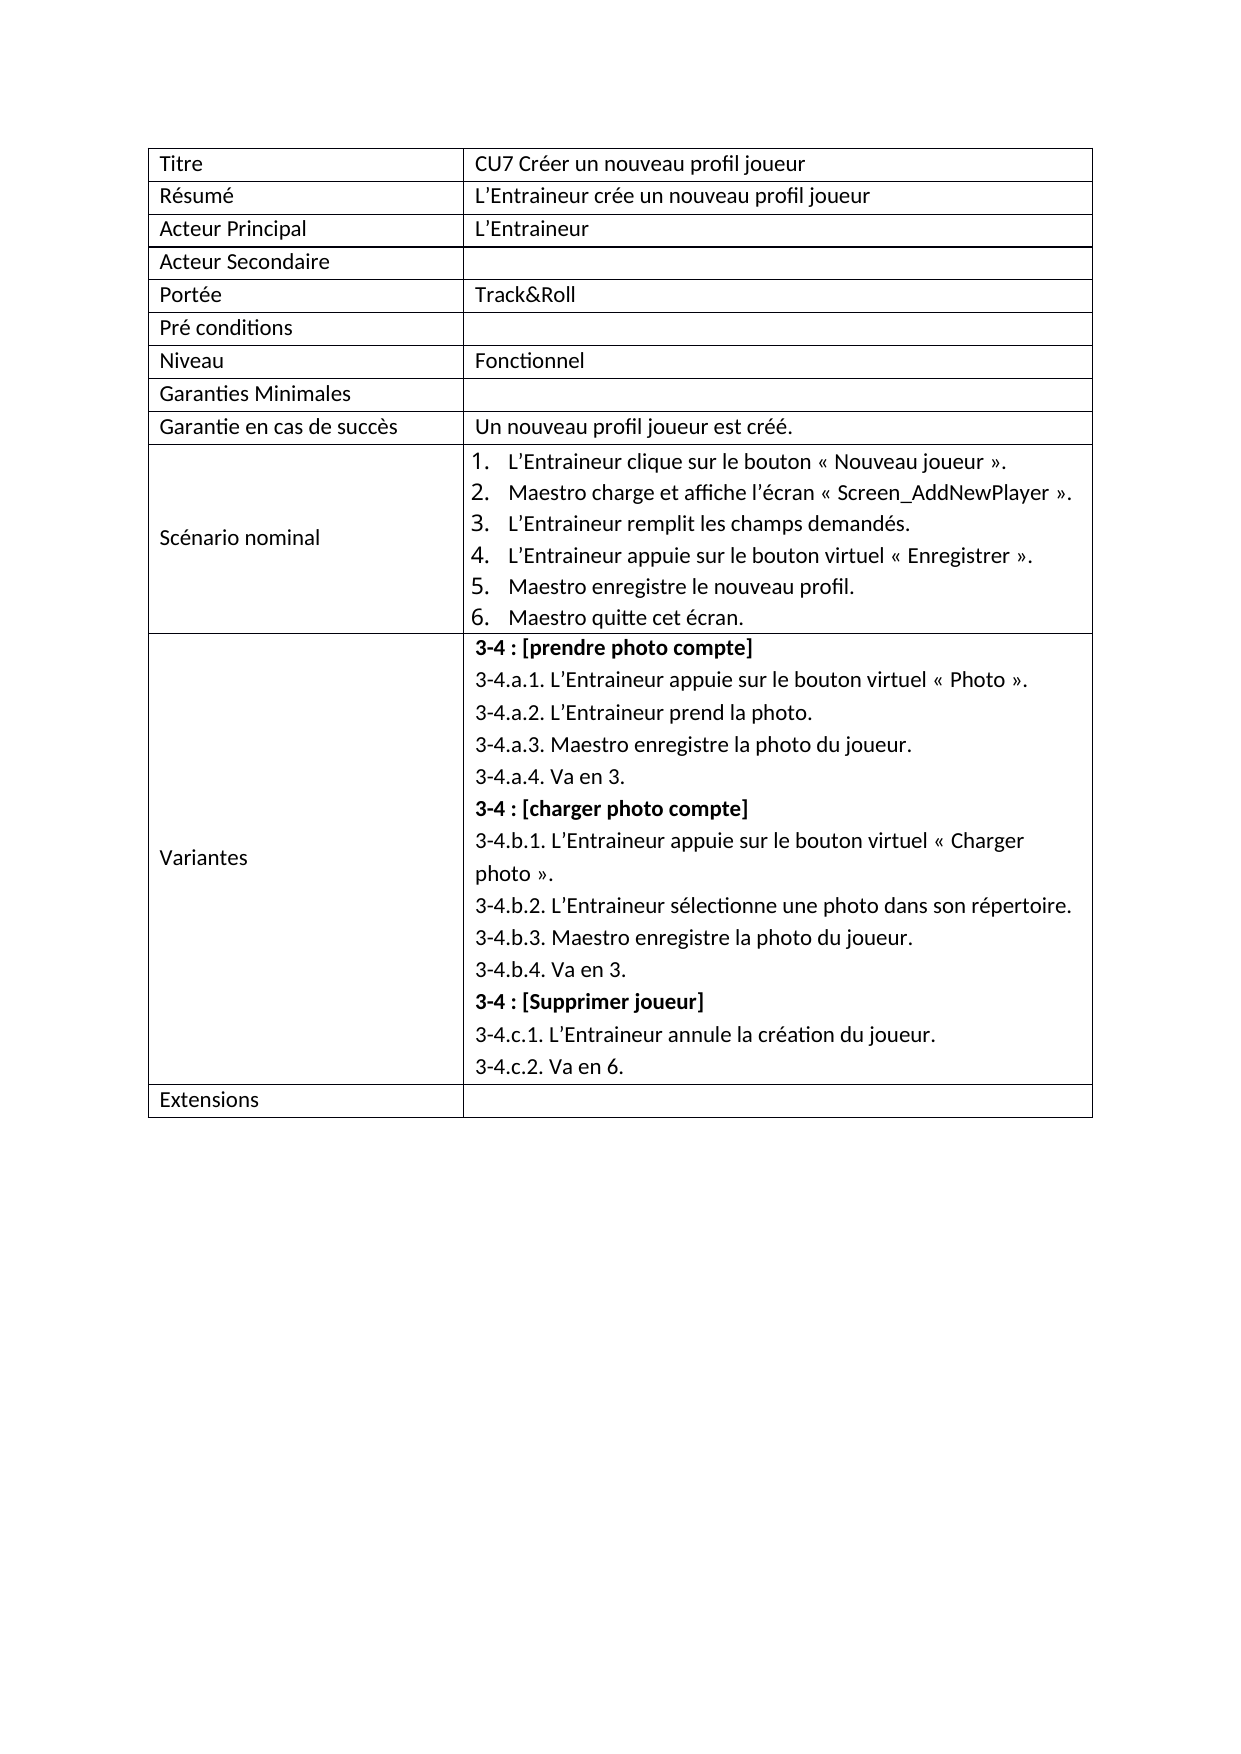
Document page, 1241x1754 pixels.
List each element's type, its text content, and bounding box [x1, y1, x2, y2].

table_header CU7 Créer un nouveau profil joueur [464, 149, 1092, 181]
table_cell Track&Roll [464, 280, 1092, 312]
table_cell L’Entraineur [464, 215, 1092, 246]
table_cell Fonctionnel [464, 346, 1092, 378]
table_cell [464, 379, 1092, 411]
table_cell Résumé [149, 182, 463, 213]
table_cell 3-4 : [prendre photo compte] 3-4.a.1. L’Entraineur appuie sur le bouton virtuel « Photo ». 3-4.a.2. L’Entraineur prend la photo. 3-4.a.3. Maestro enregistre la photo du joueur. 3-4.a.4. Va en 3. 3-4 : [charger photo compte] 3-4.b.1. L’Entraineur appuie sur le bouton virtuel « Charger photo ». 3-4.b.2. L’Entraineur sélectionne une photo dans son répertoire. 3-4.b.3. Maestro enregistre la photo du joueur. 3-4.b.4. Va en 3. 3-4 : [Supprimer joueur] 3-4.c.1. L’Entraineur annule la création du joueur. 3-4.c.2. Va en 6. [464, 634, 1092, 1084]
table_cell [464, 248, 1092, 279]
table_cell [464, 1085, 1092, 1117]
table_cell Un nouveau profil joueur est créé. [464, 412, 1092, 444]
table_cell Garanties Minimales [149, 379, 463, 411]
table_cell Scénario nominal [149, 445, 463, 632]
table_cell L’Entraineur clique sur le bouton « Nouveau joueur ». Maestro charge et affiche l’écran « Screen_AddNewPlayer ». L’Entraineur remplit les champs demandés. L’Entraineur appuie sur le bouton virtuel « Enregistrer ». Maestro enregistre le nouveau profil. Maestro quitte cet écran. [464, 445, 1092, 632]
table_cell Garantie en cas de succès [149, 412, 463, 444]
table_cell Variantes [149, 634, 463, 1084]
table_cell L’Entraineur crée un nouveau profil joueur [464, 182, 1092, 213]
table_header Titre [149, 149, 463, 181]
table_cell Portée [149, 280, 463, 312]
table_cell Acteur Principal [149, 215, 463, 246]
table_cell [464, 313, 1092, 345]
table_cell Niveau [149, 346, 463, 378]
table_cell Acteur Secondaire [149, 248, 463, 279]
table_cell Extensions [149, 1085, 463, 1117]
table_cell Pré conditions [149, 313, 463, 345]
